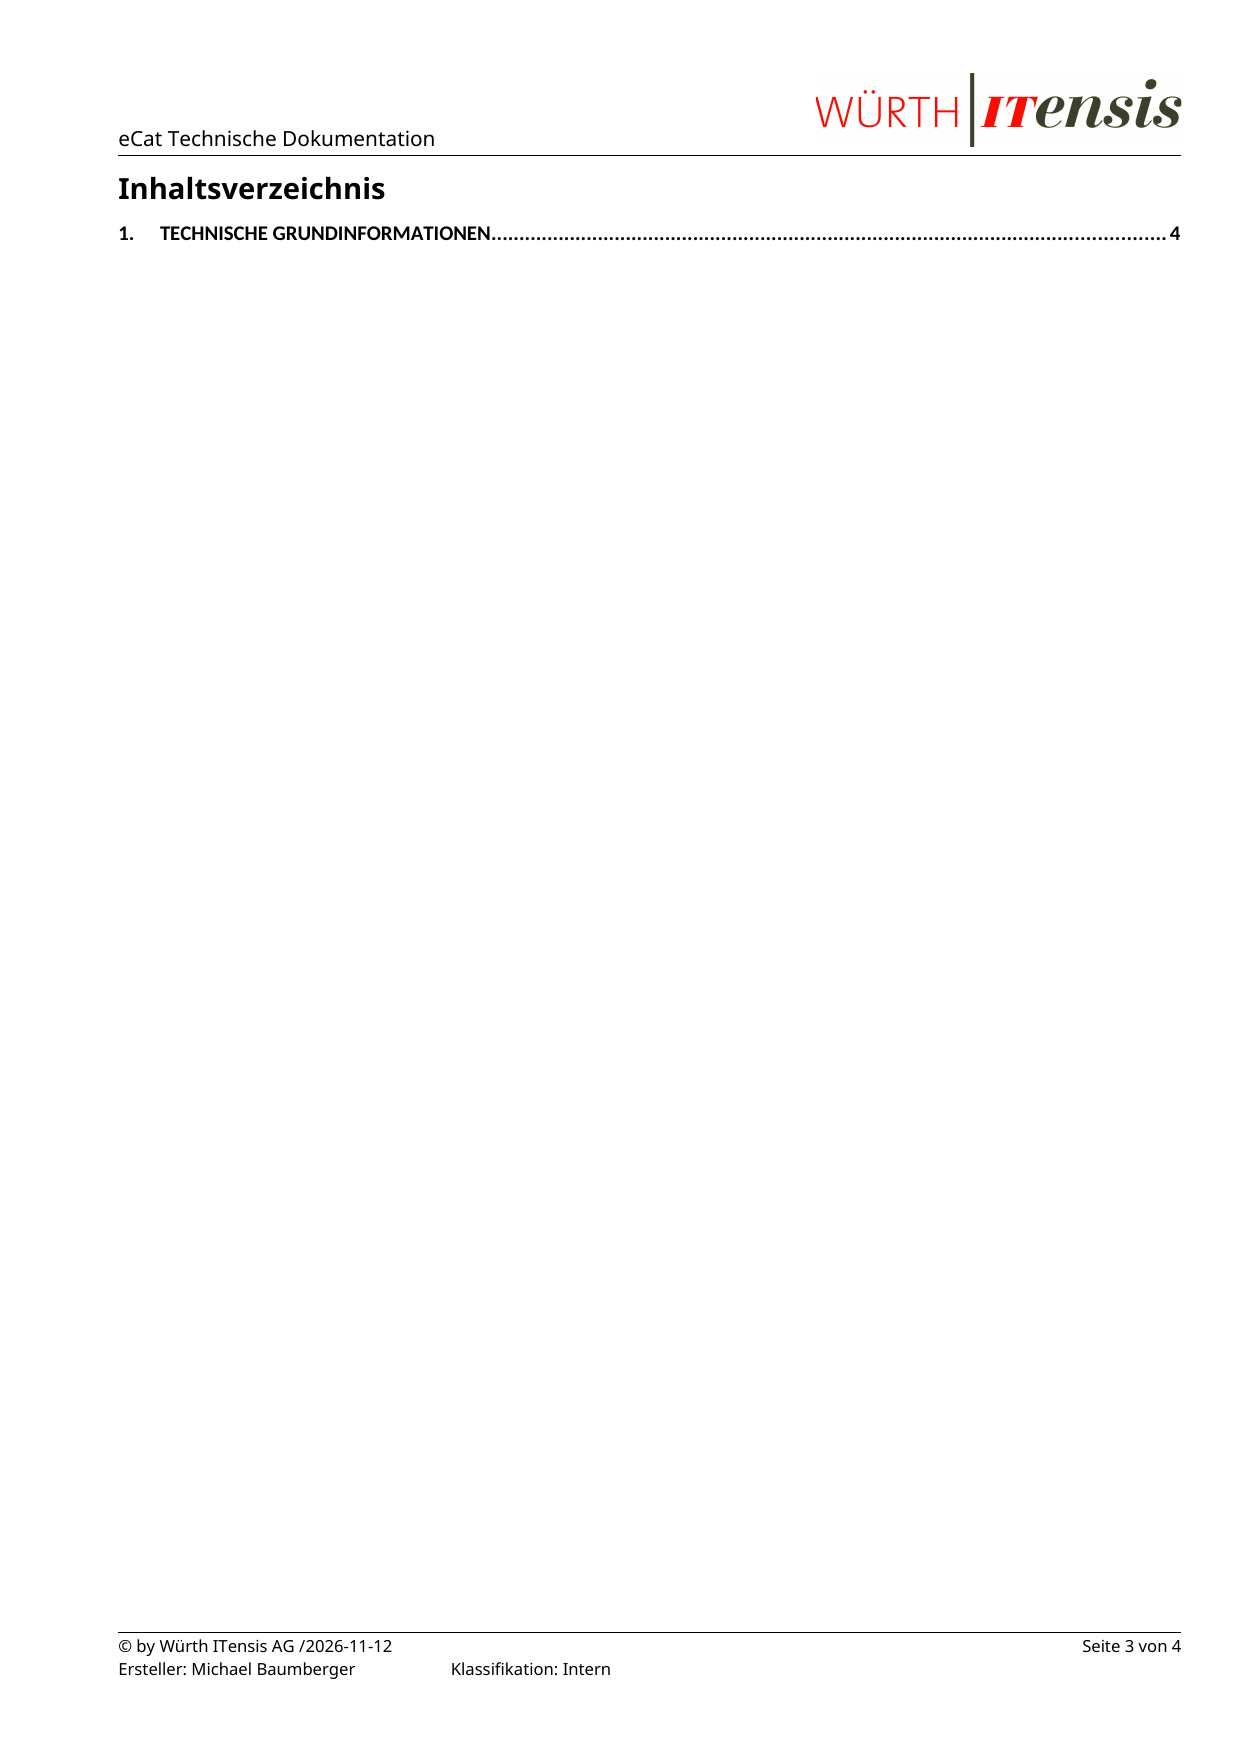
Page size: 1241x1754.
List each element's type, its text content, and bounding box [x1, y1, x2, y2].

text Inhaltsverzeichnis [118, 168, 1181, 208]
picture [815, 73, 1182, 147]
